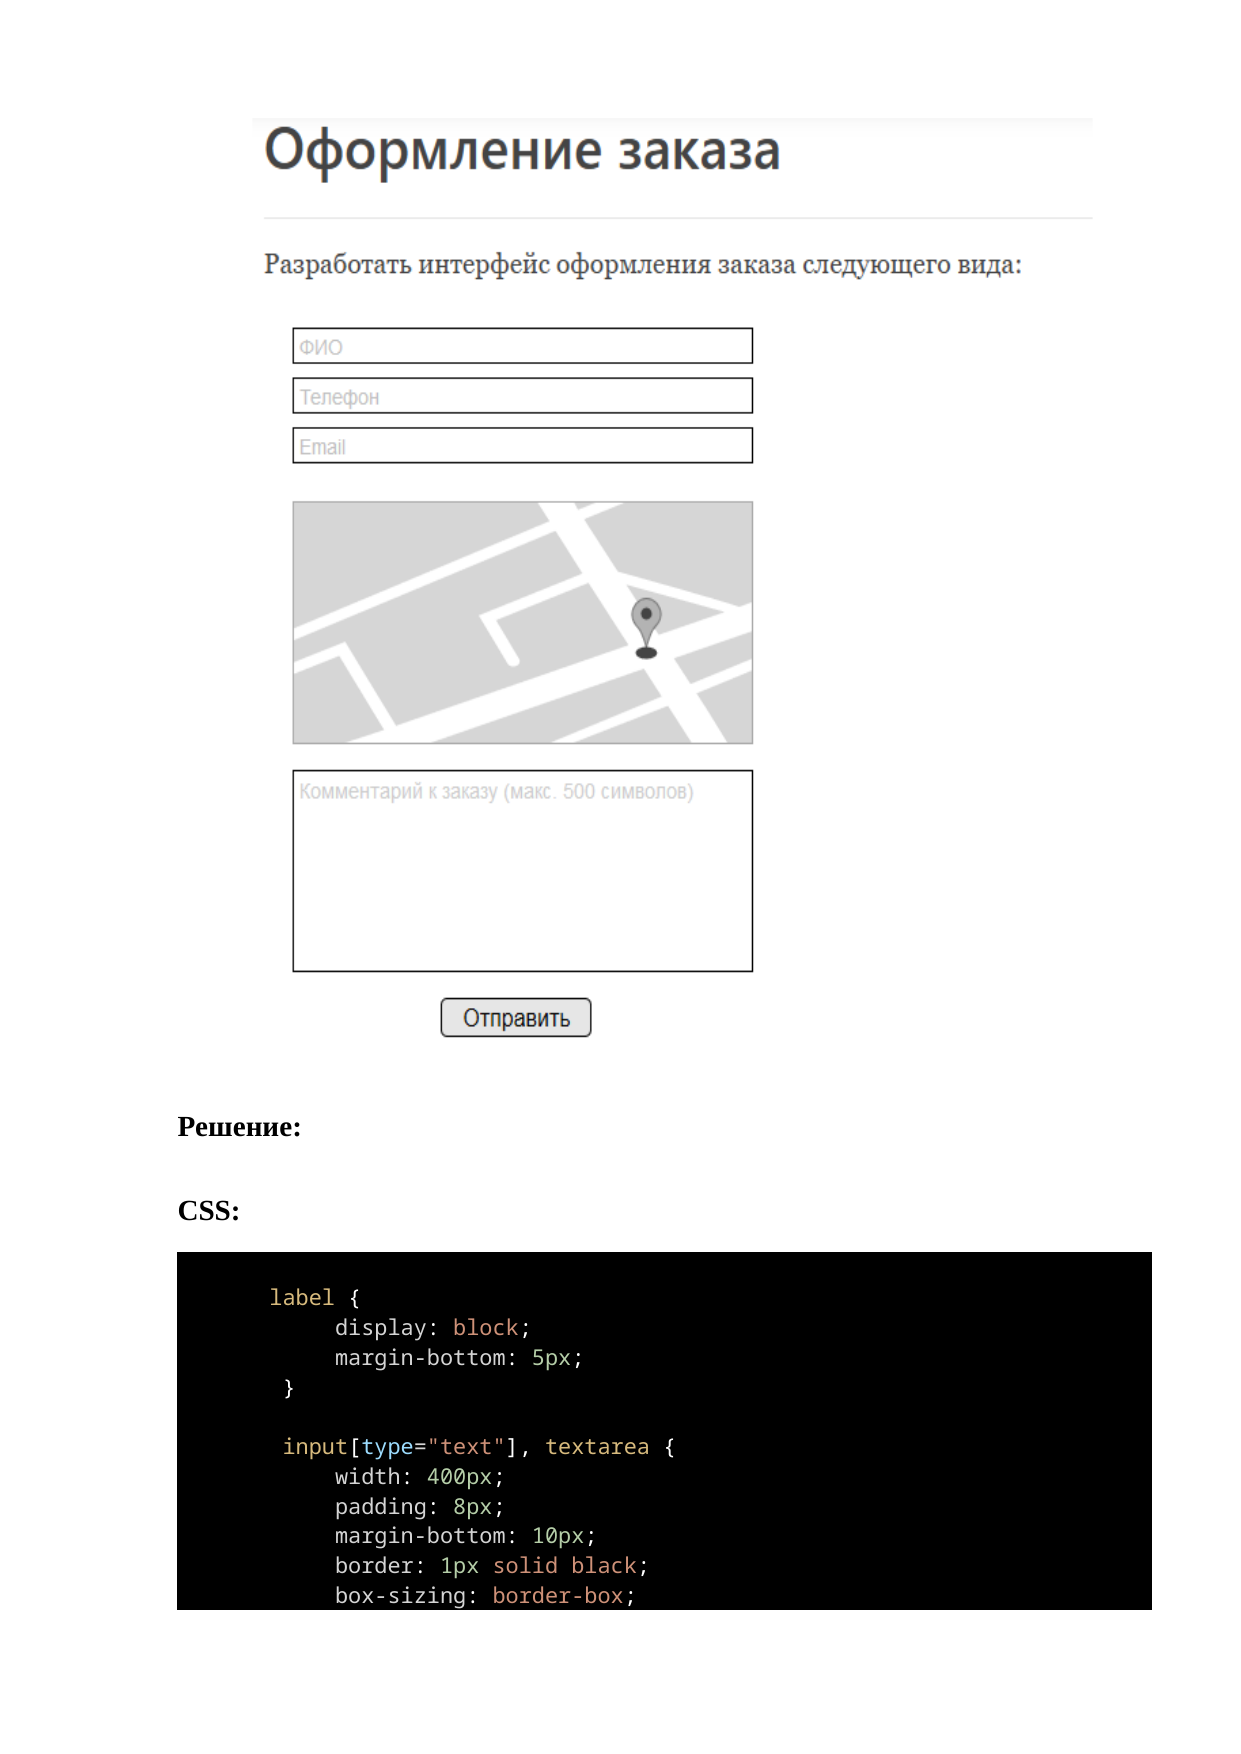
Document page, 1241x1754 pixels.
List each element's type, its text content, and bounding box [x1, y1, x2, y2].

text margin-bottom: 5px; [177, 1342, 1152, 1372]
picture [252, 118, 1093, 1066]
text box-sizing: border-box; [177, 1580, 1152, 1610]
text border: 1px solid black; [177, 1550, 1152, 1580]
text label { [177, 1282, 1152, 1312]
text padding: 8px; [177, 1491, 1152, 1521]
text display: block; [177, 1312, 1152, 1342]
text margin-bottom: 10px; [177, 1521, 1152, 1550]
text width: 400px; [177, 1461, 1152, 1491]
text } [177, 1372, 1152, 1401]
text CSS: [177, 1193, 1152, 1227]
text Решение: [177, 1109, 1152, 1143]
text input[type="text"], textarea { [177, 1431, 1152, 1461]
